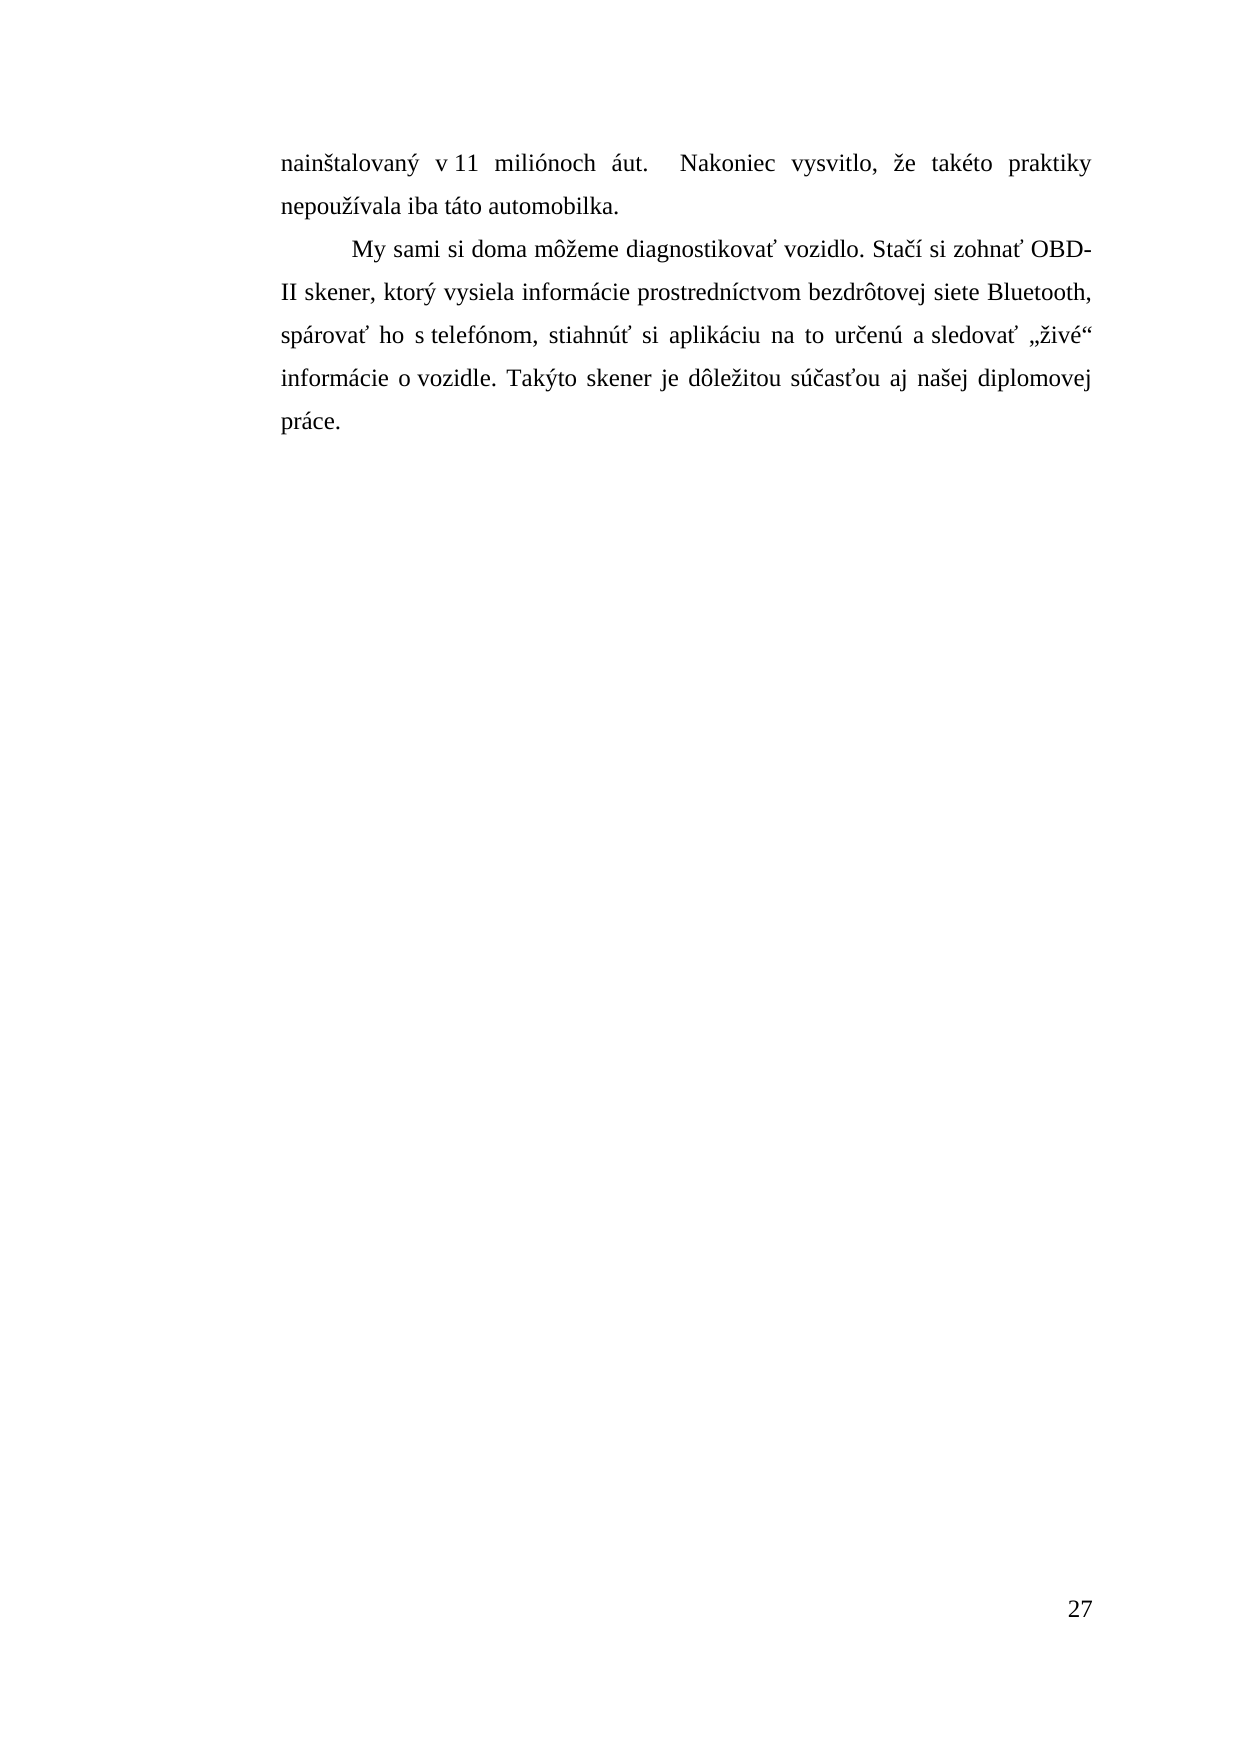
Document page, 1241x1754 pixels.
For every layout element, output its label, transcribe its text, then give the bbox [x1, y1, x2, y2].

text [281, 148, 1092, 219]
text My sami si doma môžeme diagnostikovať vozidlo. Stačí si zohnať OBD-II skener, ktorý vysiela informácie prostredníctvom bezdrôtovej siete Bluetooth, spárovať ho s telefónom, stiahnúť si aplikáciu na to určenú a sledovať „živé“ informácie o vozidle. Takýto skener je dôležitou súčasťou aj našej diplomovej práce. [281, 234, 1092, 435]
